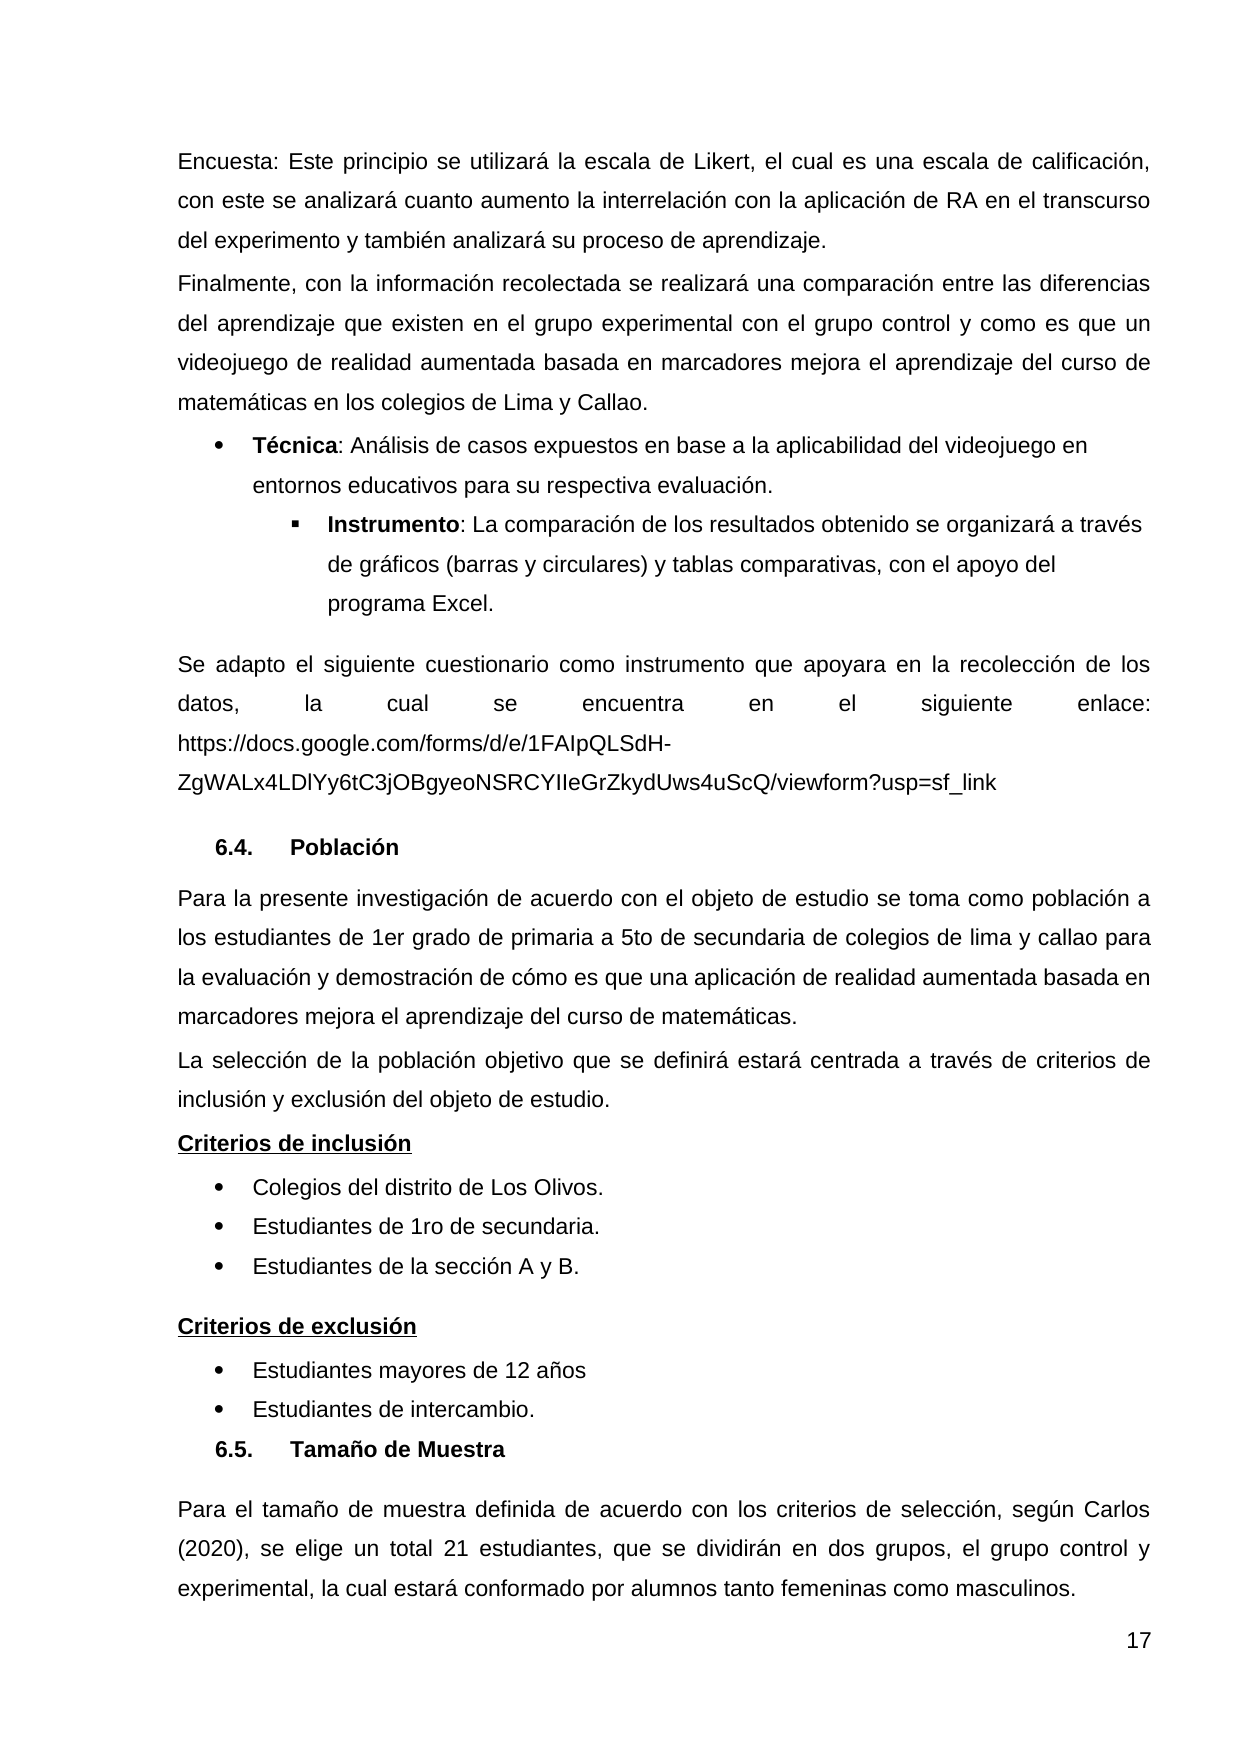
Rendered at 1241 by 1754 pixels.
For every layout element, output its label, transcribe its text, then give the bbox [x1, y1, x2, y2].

list Técnica: Análisis de casos expuestos en base a la aplicabilidad del videojuego en entornos educativos para su respectiva evaluación. [215, 432, 1152, 498]
text Para el tamaño de muestra definida de acuerdo con los criterios de selección, según Carlos (2020), se elige un total 21 estudiantes, que se dividirán en dos grupos, el grupo control y experimental, la cual estará conformado por alumnos tanto femeninas como masculinos. [177, 1496, 1152, 1601]
list Población [215, 833, 1152, 860]
text Criterios de inclusión [177, 1130, 1152, 1156]
list Colegios del distrito de Los Olivos. [215, 1174, 1152, 1200]
list Instrumento: La comparación de los resultados obtenido se organizará a través de gráficos (barras y circulares) y tablas comparativas, con el apoyo del programa Excel. [290, 511, 1152, 617]
text Encuesta: Este principio se utilizará la escala de Likert, el cual es una escala de calificación, con este se analizará cuanto aumento la interrelación con la aplicación de RA en el transcurso del experimento y también analizará su proceso de aprendizaje. [177, 148, 1152, 253]
text Se adapto el siguiente cuestionario como instrumento que apoyara en la recolección de los datos, la cual se encuentra en el siguiente enlace: https://docs.google.com/forms/d/e/1FAIpQLSdH-ZgWALx4LDlYy6tC3jOBgyeoNSRCYIIeGrZkydUws4uScQ/viewform?usp=sf_link [177, 651, 1152, 795]
list Tamaño de Muestra [215, 1436, 1152, 1462]
text Criterios de exclusión [177, 1313, 1152, 1339]
list Estudiantes mayores de 12 años [215, 1357, 1152, 1383]
list Estudiantes de intercambio. [215, 1396, 1152, 1422]
text Finalmente, con la información recolectada se realizará una comparación entre las diferencias del aprendizaje que existen en el grupo experimental con el grupo control y como es que un videojuego de realidad aumentada basada en marcadores mejora el aprendizaje del curso de matemáticas en los colegios de Lima y Callao. [177, 270, 1152, 415]
list Estudiantes de la sección A y B. [215, 1253, 1152, 1279]
text La selección de la población objetivo que se definirá estará centrada a través de criterios de inclusión y exclusión del objeto de estudio. [177, 1047, 1152, 1113]
list Estudiantes de 1ro de secundaria. [215, 1213, 1152, 1239]
text Para la presente investigación de acuerdo con el objeto de estudio se toma como población a los estudiantes de 1er grado de primaria a 5to de secundaria de colegios de lima y callao para la evaluación y demostración de cómo es que una aplicación de realidad aumentada basada en marcadores mejora el aprendizaje del curso de matemáticas. [177, 885, 1152, 1029]
